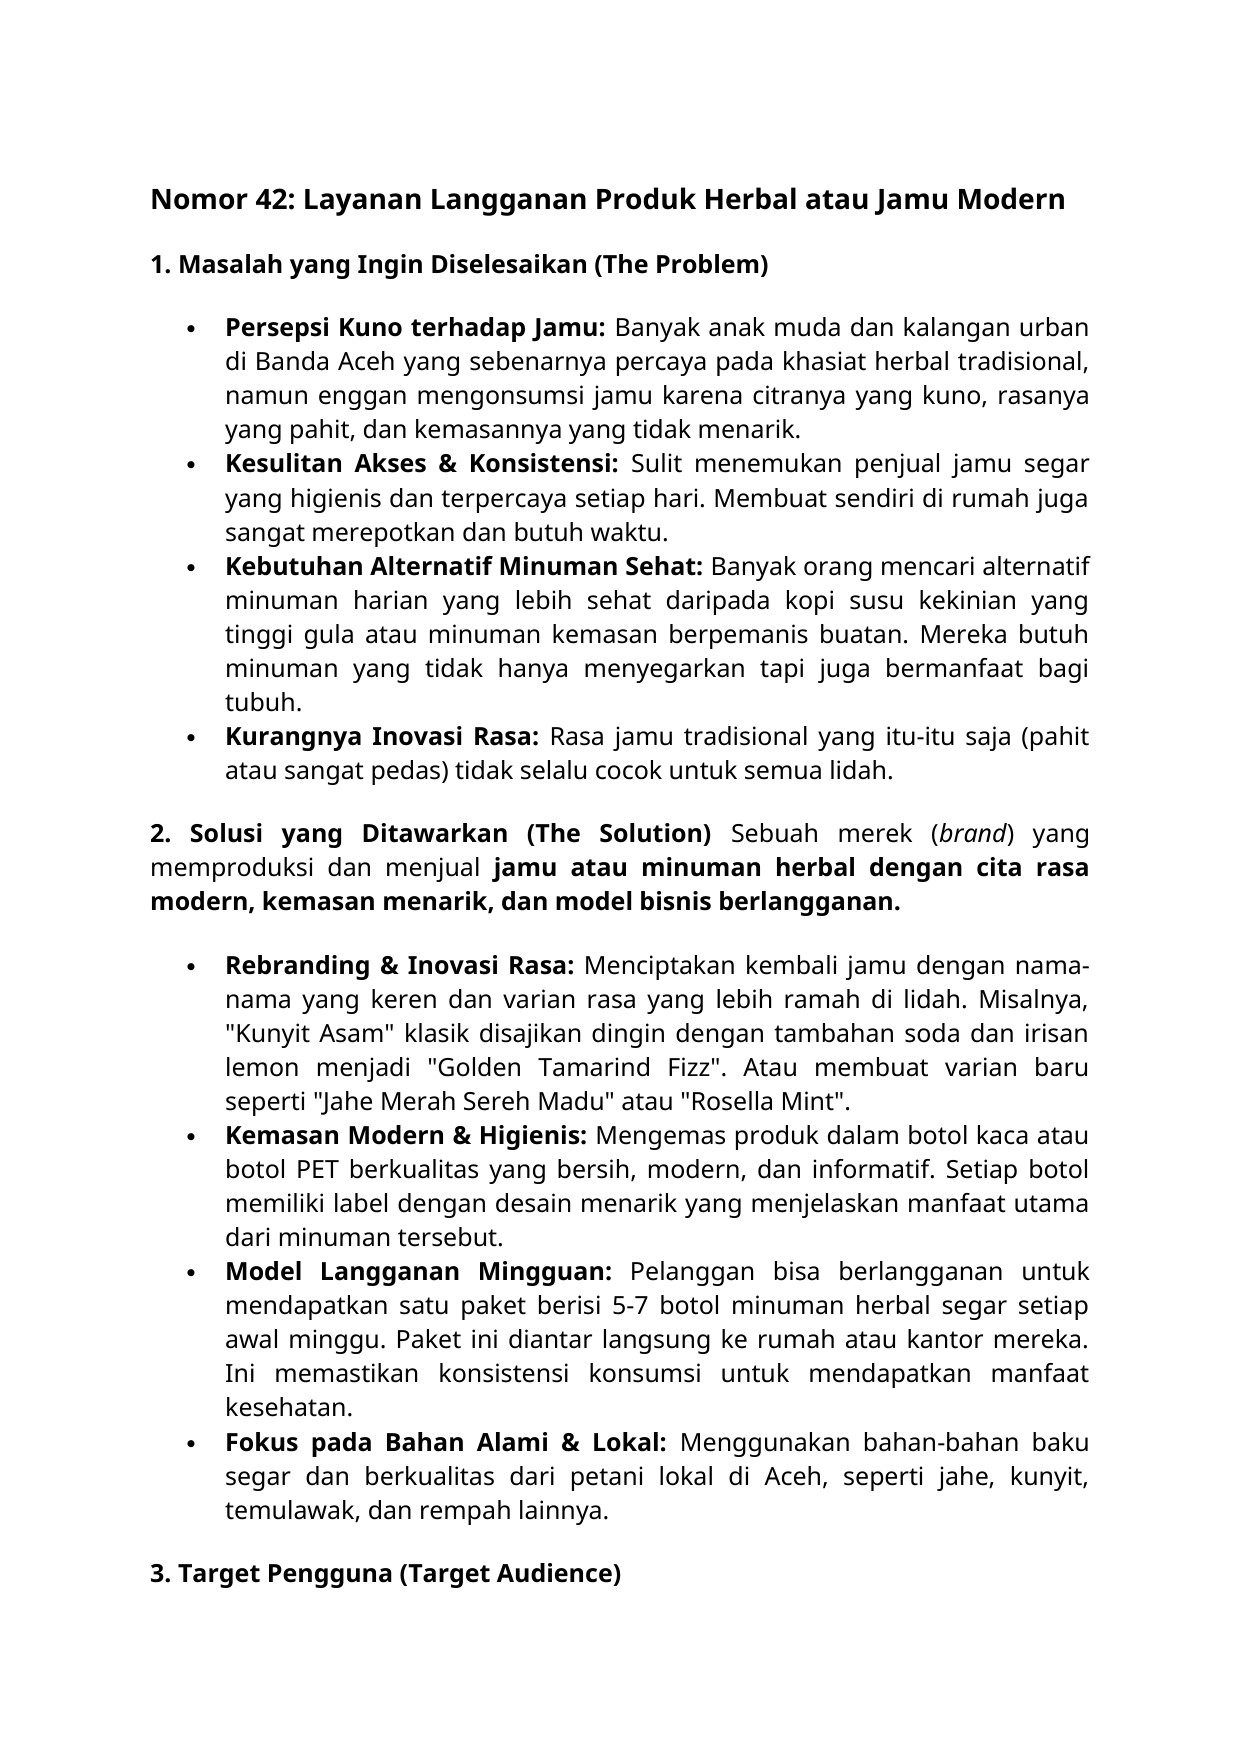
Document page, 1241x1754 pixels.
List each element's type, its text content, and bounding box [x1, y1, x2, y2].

text 1. Masalah yang Ingin Diselesaikan (The Problem) [150, 247, 1090, 281]
list Rebranding & Inovasi Rasa: Menciptakan kembali jamu dengan nama-nama yang keren dan varian rasa yang lebih ramah di lidah. Misalnya, "Kunyit Asam" klasik disajikan dingin dengan tambahan soda dan irisan lemon menjadi "Golden Tamarind Fizz". Atau membuat varian baru seperti "Jahe Merah Sereh Madu" atau "Rosella Mint". [187, 947, 1090, 1118]
text Nomor 42: Layanan Langganan Produk Herbal atau Jamu Modern [150, 179, 1090, 217]
list Kurangnya Inovasi Rasa: Rasa jamu tradisional yang itu-itu saja (pahit atau sangat pedas) tidak selalu cocok untuk semua lidah. [187, 719, 1090, 787]
list Kebutuhan Alternatif Minuman Sehat: Banyak orang mencari alternatif minuman harian yang lebih sehat daripada kopi susu kekinian yang tinggi gula atau minuman kemasan berpemanis buatan. Mereka butuh minuman yang tidak hanya menyegarkan tapi juga bermanfaat bagi tubuh. [187, 548, 1090, 719]
text 3. Target Pengguna (Target Audience) [150, 1556, 1090, 1589]
list Fokus pada Bahan Alami & Lokal: Menggunakan bahan-bahan baku segar dan berkualitas dari petani lokal di Aceh, seperti jahe, kunyit, temulawak, dan rempah lainnya. [187, 1424, 1090, 1526]
list Kesulitan Akses & Konsistensi: Sulit menemukan penjual jamu segar yang higienis dan terpercaya setiap hari. Membuat sendiri di rumah juga sangat merepotkan dan butuh waktu. [187, 446, 1090, 548]
text 2. Solusi yang Ditawarkan (The Solution) Sebuah merek (brand) yang memproduksi dan menjual jamu atau minuman herbal dengan cita rasa modern, kemasan menarik, dan model bisnis berlangganan. [150, 816, 1090, 918]
list Model Langganan Mingguan: Pelanggan bisa berlangganan untuk mendapatkan satu paket berisi 5-7 botol minuman herbal segar setiap awal minggu. Paket ini diantar langsung ke rumah atau kantor mereka. Ini memastikan konsistensi konsumsi untuk mendapatkan manfaat kesehatan. [187, 1254, 1090, 1424]
list Persepsi Kuno terhadap Jamu: Banyak anak muda dan kalangan urban di Banda Aceh yang sebenarnya percaya pada khasiat herbal tradisional, namun enggan mengonsumsi jamu karena citranya yang kuno, rasanya yang pahit, dan kemasannya yang tidak menarik. [187, 310, 1090, 446]
list Kemasan Modern & Higienis: Mengemas produk dalam botol kaca atau botol PET berkualitas yang bersih, modern, dan informatif. Setiap botol memiliki label dengan desain menarik yang menjelaskan manfaat utama dari minuman tersebut. [187, 1118, 1090, 1254]
